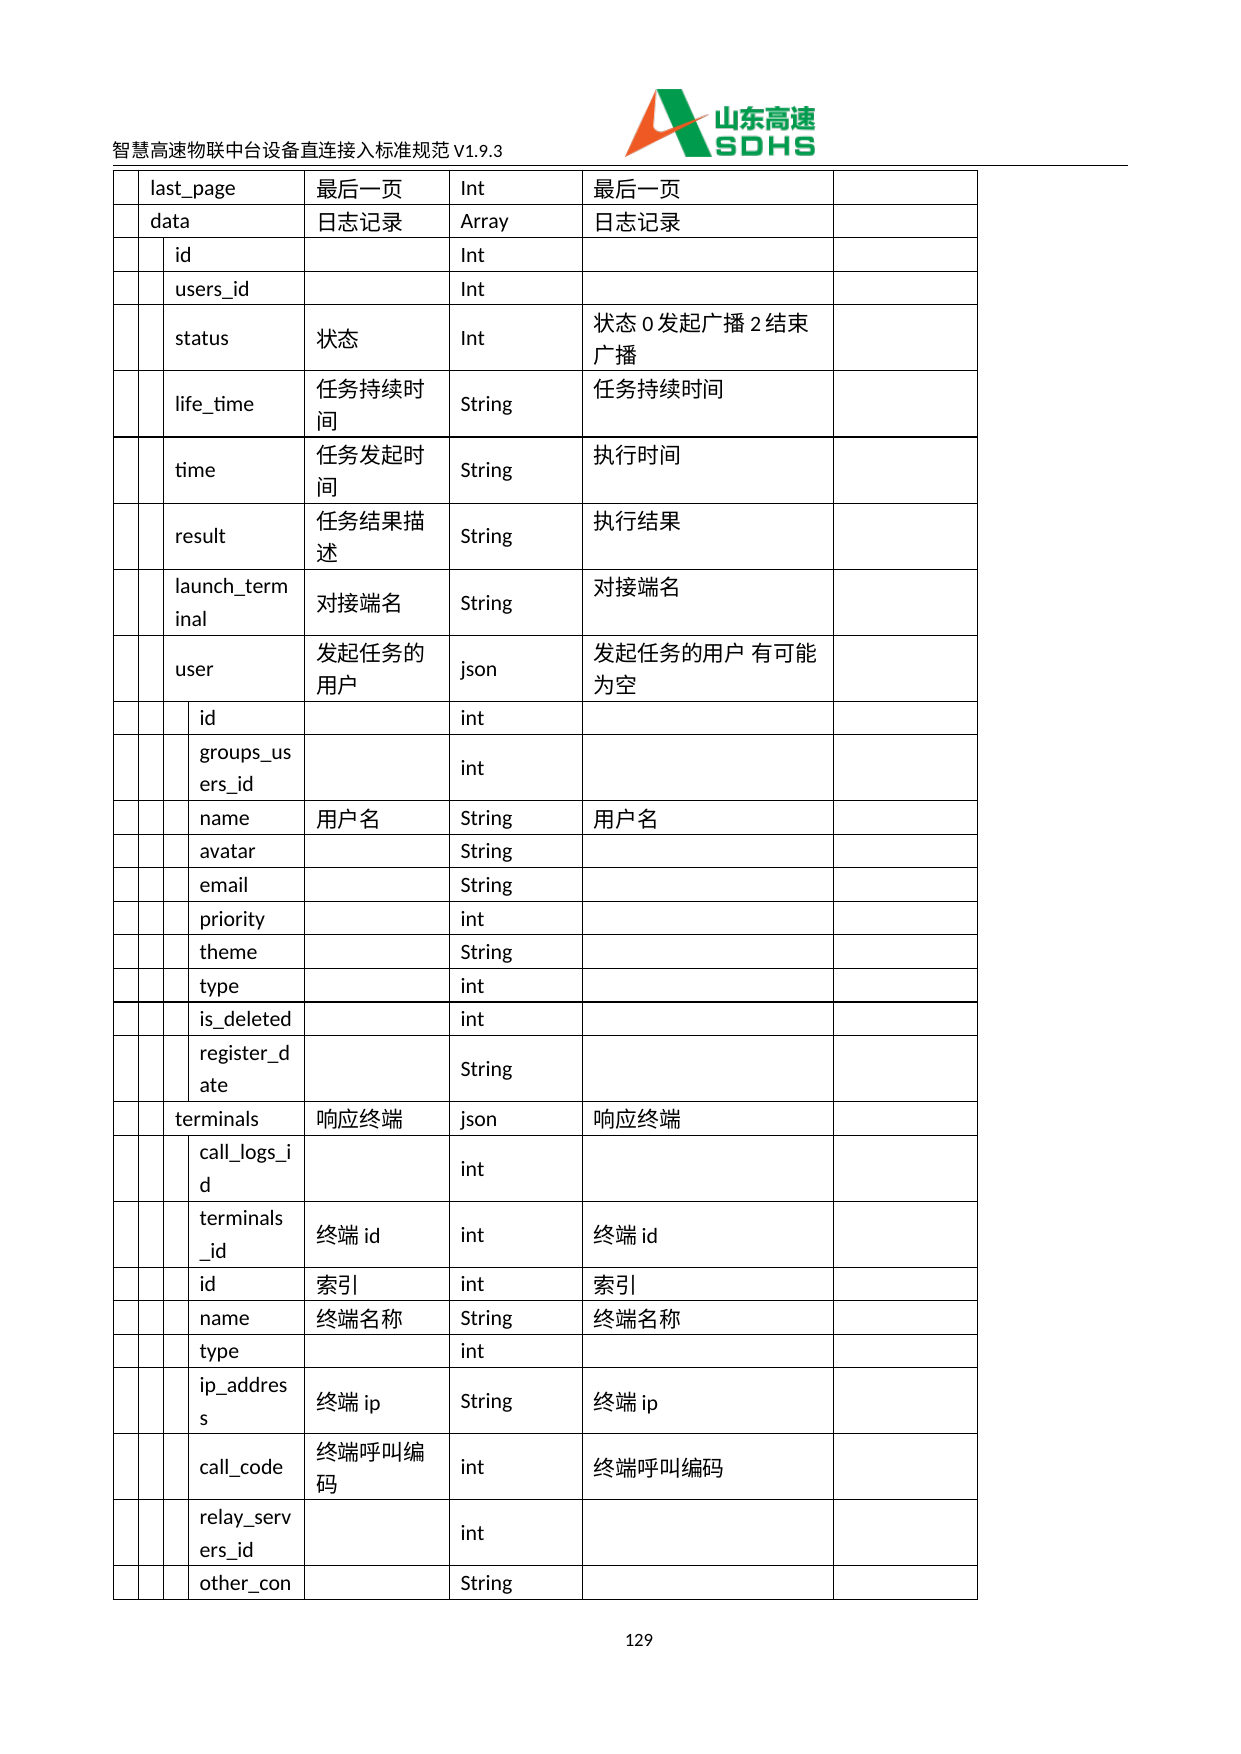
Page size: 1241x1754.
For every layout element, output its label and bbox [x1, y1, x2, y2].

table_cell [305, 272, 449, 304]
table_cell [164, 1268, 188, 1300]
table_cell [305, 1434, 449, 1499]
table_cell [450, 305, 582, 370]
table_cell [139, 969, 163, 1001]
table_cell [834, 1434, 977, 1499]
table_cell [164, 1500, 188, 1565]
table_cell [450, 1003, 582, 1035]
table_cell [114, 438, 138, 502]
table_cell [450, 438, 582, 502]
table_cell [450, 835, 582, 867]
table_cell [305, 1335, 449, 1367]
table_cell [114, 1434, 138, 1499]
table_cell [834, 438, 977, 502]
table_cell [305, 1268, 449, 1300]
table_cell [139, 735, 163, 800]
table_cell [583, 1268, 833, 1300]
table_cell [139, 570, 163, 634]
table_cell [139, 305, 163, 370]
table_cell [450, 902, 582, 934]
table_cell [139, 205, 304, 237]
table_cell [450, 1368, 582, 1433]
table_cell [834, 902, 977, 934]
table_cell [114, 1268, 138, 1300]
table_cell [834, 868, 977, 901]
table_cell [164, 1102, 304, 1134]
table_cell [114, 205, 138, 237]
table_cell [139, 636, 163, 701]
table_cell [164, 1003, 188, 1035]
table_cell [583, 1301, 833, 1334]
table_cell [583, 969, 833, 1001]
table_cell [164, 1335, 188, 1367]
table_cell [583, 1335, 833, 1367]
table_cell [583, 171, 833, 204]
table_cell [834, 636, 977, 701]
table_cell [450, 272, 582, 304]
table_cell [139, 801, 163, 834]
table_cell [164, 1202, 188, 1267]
picture [625, 88, 816, 158]
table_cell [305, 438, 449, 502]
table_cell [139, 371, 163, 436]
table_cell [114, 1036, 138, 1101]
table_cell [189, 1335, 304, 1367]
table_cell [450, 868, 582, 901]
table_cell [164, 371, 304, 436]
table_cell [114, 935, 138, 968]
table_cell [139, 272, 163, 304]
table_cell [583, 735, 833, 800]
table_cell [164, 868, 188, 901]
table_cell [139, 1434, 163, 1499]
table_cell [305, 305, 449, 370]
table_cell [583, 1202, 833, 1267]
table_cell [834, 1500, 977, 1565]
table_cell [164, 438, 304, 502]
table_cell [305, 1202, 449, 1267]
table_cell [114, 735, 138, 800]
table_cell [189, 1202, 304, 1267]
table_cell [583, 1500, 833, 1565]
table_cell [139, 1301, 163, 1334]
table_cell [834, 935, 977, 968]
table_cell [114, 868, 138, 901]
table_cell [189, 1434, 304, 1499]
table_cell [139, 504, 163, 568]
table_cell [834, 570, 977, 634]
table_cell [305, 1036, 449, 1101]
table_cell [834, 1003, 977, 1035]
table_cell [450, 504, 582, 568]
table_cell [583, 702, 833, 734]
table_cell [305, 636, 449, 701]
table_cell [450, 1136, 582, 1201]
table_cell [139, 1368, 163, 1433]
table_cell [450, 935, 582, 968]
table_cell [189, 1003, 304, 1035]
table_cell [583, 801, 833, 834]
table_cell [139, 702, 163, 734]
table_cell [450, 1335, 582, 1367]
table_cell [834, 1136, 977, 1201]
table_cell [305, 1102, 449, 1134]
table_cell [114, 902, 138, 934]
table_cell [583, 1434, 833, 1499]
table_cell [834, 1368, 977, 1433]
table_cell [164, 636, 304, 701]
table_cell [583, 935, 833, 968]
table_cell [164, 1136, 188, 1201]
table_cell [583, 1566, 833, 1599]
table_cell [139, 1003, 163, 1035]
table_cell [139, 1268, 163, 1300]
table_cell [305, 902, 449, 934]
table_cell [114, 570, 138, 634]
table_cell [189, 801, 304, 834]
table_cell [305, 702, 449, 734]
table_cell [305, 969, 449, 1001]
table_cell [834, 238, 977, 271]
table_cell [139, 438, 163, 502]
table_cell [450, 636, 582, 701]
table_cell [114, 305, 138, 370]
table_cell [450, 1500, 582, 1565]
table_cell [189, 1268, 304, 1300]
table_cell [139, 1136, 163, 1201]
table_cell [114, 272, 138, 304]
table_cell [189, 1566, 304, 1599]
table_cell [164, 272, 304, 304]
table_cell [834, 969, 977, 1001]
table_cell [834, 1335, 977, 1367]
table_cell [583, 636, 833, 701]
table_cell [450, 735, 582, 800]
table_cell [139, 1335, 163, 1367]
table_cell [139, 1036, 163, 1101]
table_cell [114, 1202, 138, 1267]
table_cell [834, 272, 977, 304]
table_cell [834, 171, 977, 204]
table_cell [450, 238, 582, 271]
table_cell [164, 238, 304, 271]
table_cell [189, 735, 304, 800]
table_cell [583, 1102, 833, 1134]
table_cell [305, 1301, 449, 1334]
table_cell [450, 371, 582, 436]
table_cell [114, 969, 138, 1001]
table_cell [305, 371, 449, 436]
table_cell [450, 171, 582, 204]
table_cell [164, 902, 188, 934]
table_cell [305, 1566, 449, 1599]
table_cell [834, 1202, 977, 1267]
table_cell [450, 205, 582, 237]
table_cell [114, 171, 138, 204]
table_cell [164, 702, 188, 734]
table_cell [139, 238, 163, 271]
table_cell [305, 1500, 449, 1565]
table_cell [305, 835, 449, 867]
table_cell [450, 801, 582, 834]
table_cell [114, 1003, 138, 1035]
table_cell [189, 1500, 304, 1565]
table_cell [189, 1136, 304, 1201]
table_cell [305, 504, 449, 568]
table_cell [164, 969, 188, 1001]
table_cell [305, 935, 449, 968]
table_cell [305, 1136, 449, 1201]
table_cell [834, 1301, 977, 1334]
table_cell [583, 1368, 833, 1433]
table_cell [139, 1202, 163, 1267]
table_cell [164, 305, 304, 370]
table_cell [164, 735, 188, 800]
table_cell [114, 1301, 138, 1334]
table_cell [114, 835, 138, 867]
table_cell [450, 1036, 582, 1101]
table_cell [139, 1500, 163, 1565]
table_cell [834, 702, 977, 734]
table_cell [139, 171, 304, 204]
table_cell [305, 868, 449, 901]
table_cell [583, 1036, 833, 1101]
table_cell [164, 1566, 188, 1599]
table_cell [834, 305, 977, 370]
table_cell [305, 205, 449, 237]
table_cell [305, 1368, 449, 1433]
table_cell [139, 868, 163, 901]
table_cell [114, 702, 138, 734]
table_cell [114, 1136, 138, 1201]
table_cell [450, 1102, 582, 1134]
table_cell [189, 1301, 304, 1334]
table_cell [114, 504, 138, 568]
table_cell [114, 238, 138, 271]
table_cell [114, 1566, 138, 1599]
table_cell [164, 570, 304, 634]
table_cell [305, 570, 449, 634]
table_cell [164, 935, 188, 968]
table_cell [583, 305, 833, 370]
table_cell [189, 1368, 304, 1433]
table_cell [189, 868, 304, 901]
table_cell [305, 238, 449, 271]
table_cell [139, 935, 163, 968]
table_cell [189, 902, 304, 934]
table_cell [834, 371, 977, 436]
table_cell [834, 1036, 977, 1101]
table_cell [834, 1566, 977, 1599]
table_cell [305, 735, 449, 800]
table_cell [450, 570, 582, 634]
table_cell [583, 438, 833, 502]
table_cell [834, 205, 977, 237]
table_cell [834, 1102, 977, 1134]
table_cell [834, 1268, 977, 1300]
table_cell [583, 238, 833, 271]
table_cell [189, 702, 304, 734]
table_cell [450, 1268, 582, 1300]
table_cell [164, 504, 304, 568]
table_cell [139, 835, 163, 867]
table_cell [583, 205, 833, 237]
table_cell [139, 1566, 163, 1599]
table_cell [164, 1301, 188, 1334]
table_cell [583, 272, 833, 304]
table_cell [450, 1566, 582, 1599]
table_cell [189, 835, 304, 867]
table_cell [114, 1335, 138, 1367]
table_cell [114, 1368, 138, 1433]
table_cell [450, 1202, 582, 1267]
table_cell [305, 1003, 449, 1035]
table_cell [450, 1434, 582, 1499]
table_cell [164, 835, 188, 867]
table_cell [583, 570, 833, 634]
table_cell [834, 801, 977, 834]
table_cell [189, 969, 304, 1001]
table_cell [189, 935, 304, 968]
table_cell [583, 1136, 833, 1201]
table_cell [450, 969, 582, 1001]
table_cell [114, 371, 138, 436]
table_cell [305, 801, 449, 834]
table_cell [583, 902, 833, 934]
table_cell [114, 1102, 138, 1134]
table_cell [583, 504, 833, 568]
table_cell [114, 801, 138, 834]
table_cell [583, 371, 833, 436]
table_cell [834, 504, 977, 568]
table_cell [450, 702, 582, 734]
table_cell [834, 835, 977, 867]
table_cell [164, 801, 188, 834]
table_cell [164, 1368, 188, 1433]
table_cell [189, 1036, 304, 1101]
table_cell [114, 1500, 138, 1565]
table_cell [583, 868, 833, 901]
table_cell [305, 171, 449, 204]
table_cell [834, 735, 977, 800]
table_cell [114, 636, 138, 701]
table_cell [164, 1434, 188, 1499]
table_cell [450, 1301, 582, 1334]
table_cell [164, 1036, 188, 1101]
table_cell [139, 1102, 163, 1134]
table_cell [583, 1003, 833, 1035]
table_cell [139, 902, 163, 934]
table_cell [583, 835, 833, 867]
